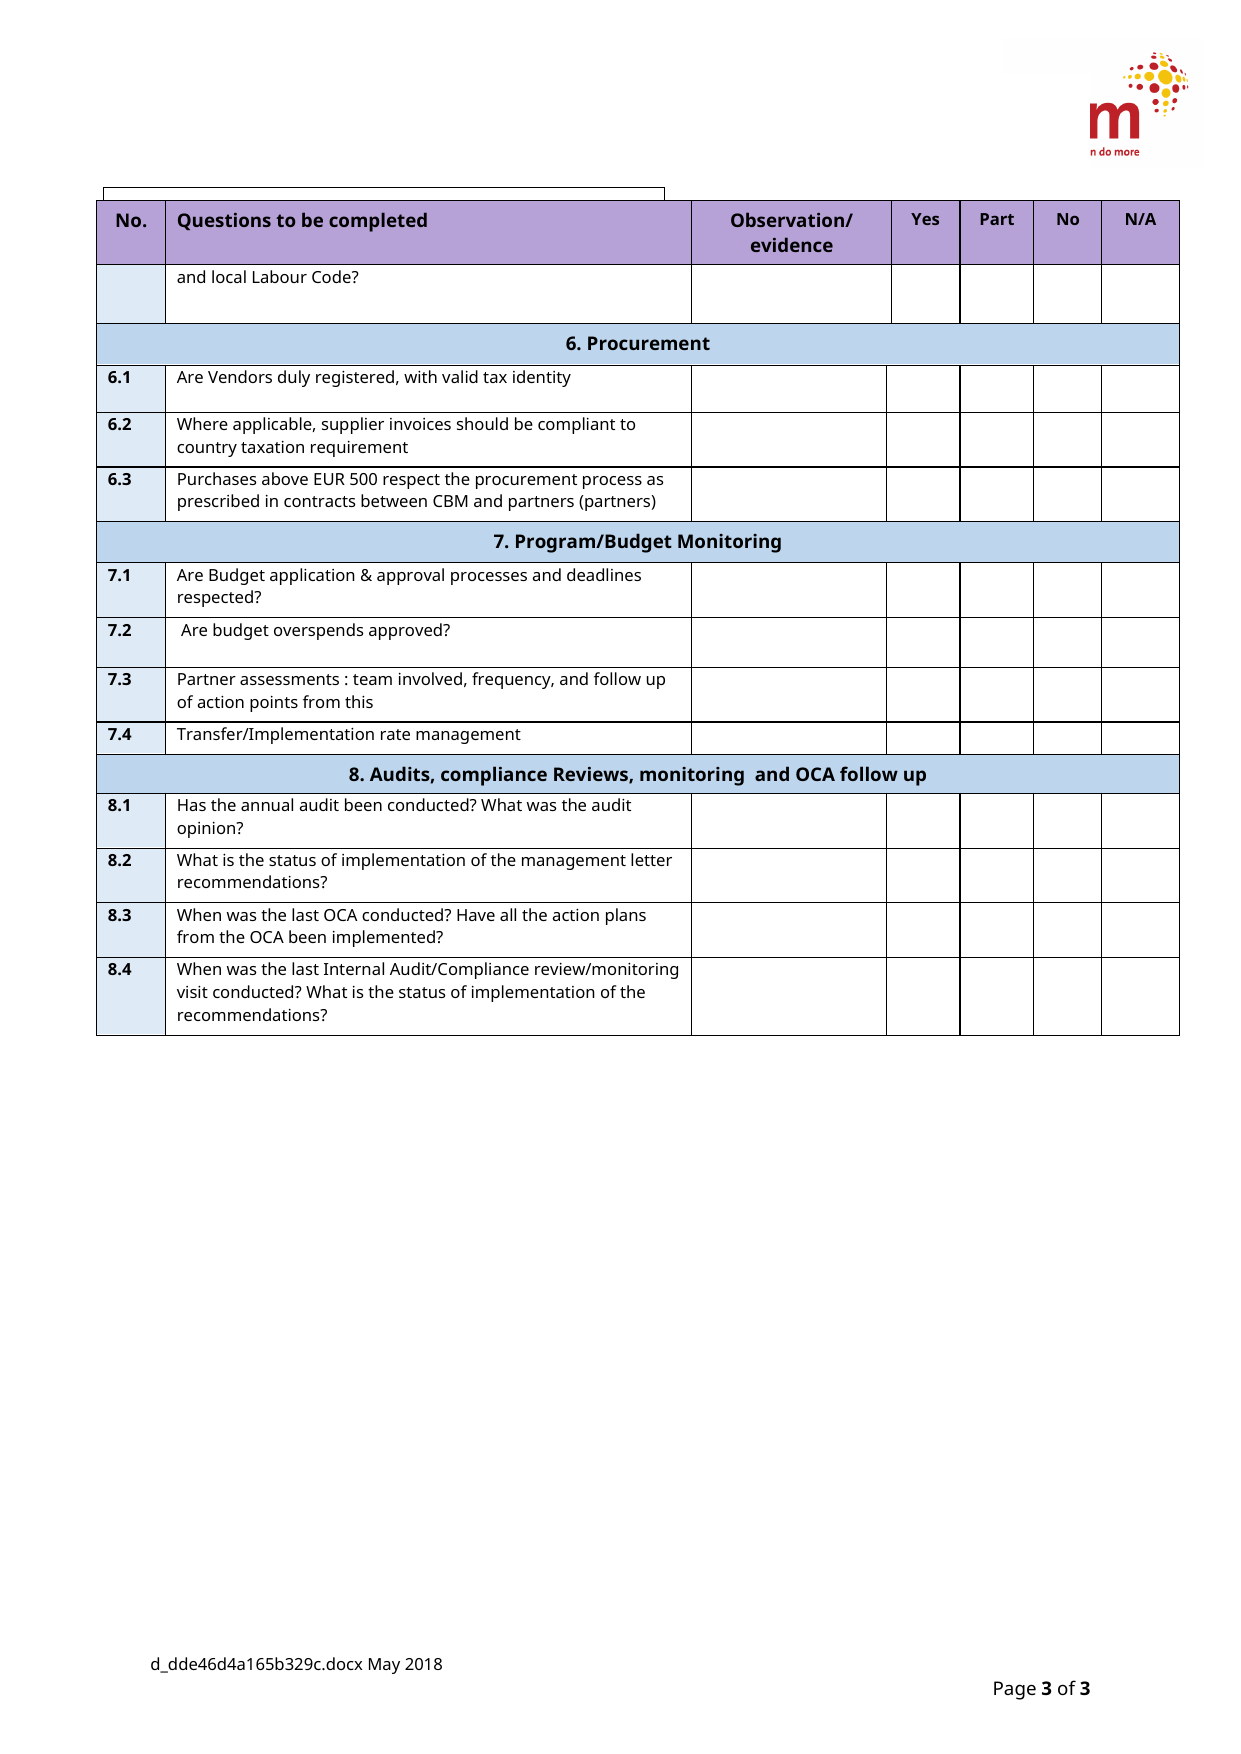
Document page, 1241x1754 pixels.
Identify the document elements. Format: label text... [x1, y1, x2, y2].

table_cell 7.1 [97, 563, 165, 617]
table_cell Transfer/Implementation rate management [166, 723, 691, 753]
table_cell [961, 413, 1033, 466]
table_cell [1102, 794, 1179, 847]
table_cell 7.2 [97, 618, 165, 667]
table_cell [1102, 618, 1179, 667]
table_cell [887, 849, 959, 902]
table_cell [961, 958, 1033, 1034]
table_cell [1034, 413, 1101, 466]
table_cell 8.1 [97, 794, 165, 847]
table_header Yes [892, 201, 959, 264]
table_cell [692, 366, 886, 412]
table_cell [1034, 563, 1101, 617]
table_cell [1034, 618, 1101, 667]
table_cell [1102, 563, 1179, 617]
table_cell [887, 468, 959, 521]
table_cell [692, 958, 886, 1034]
table_cell [1102, 468, 1179, 521]
table_cell [892, 265, 959, 323]
table_cell 8.4 [97, 958, 165, 1034]
table_cell 6.2 [97, 413, 165, 466]
table_cell [692, 265, 891, 323]
table_cell [1102, 265, 1179, 323]
table_cell Partner assessments : team involved, frequency, and follow up of action points from this [166, 668, 691, 721]
table_cell 6.3 [97, 468, 165, 521]
table_cell [1102, 723, 1179, 753]
table_cell 8. Audits, compliance Reviews, monitoring and OCA follow up [97, 755, 1179, 793]
table_header No [1034, 201, 1101, 264]
table_cell [961, 794, 1033, 847]
table_cell [961, 903, 1033, 957]
table_cell [961, 265, 1033, 323]
table_cell [1102, 958, 1179, 1034]
table_cell [1034, 903, 1101, 957]
table_cell [692, 849, 886, 902]
table_cell 6.1 [97, 366, 165, 412]
table_cell [692, 413, 886, 466]
table_cell [692, 723, 886, 753]
table_cell 7.4 [97, 723, 165, 753]
table_cell [1034, 366, 1101, 412]
table_cell [887, 668, 959, 721]
table_cell [1034, 849, 1101, 902]
table_cell [1034, 958, 1101, 1034]
table_cell [692, 468, 886, 521]
table_cell What is the status of implementation of the management letter recommendations? [166, 849, 691, 902]
table_cell [1102, 668, 1179, 721]
table_cell [961, 618, 1033, 667]
table_header N/A [1102, 201, 1179, 264]
table_cell 7.3 [97, 668, 165, 721]
table_cell [1034, 794, 1101, 847]
table_cell [887, 903, 959, 957]
table_cell Purchases above EUR 500 respect the procurement process as prescribed in contracts between CBM and partners (partners) [166, 468, 691, 521]
table_cell Are Vendors duly registered, with valid tax identity [166, 366, 691, 412]
table_cell Are budget overspends approved? [166, 618, 691, 667]
table_header Part [961, 201, 1033, 264]
table_cell [692, 668, 886, 721]
table_cell [887, 618, 959, 667]
table_cell [1102, 849, 1179, 902]
table_cell 8.2 [97, 849, 165, 902]
table_cell [692, 903, 886, 957]
table_cell [961, 563, 1033, 617]
table_cell When was the last OCA conducted? Have all the action plans from the OCA been implemented? [166, 903, 691, 957]
table_header Observation/evidence [692, 201, 891, 264]
table_cell [887, 413, 959, 466]
table_cell 5.16 [97, 265, 165, 323]
table_cell [1034, 723, 1101, 753]
table_cell [961, 468, 1033, 521]
table_header No. [97, 201, 165, 264]
table_cell Has the annual audit been conducted? What was the audit opinion? [166, 794, 691, 847]
table_cell [887, 563, 959, 617]
picture [1002, 38, 1204, 168]
table_cell [887, 794, 959, 847]
table_cell [1102, 413, 1179, 466]
table_cell When was the last Internal Audit/Compliance review/monitoring visit conducted? What is the status of implementation of the recommendations? [166, 958, 691, 1034]
table_cell [692, 618, 886, 667]
table_cell [961, 366, 1033, 412]
table_cell [1034, 668, 1101, 721]
table_header Questions to be completed [166, 201, 691, 264]
table_cell 7. Program/Budget Monitoring [97, 522, 1179, 562]
table_cell [1034, 468, 1101, 521]
table_cell [692, 563, 886, 617]
table_cell Is Leave management in accordance with CBM policy/guideline and local Labour Code? [166, 265, 691, 323]
table_cell [1102, 903, 1179, 957]
table_cell [887, 366, 959, 412]
table_cell [1102, 366, 1179, 412]
table_cell [961, 668, 1033, 721]
table_cell [961, 849, 1033, 902]
table_cell 6. Procurement [97, 324, 1179, 364]
table_cell Are Budget application & approval processes and deadlines respected? [166, 563, 691, 617]
table_cell [692, 794, 886, 847]
table_cell [887, 958, 959, 1034]
table_cell [961, 723, 1033, 753]
table_cell Where applicable, supplier invoices should be compliant to country taxation requirement [166, 413, 691, 466]
table_cell 8.3 [97, 903, 165, 957]
table_cell [887, 723, 959, 753]
table_cell [1034, 265, 1101, 323]
